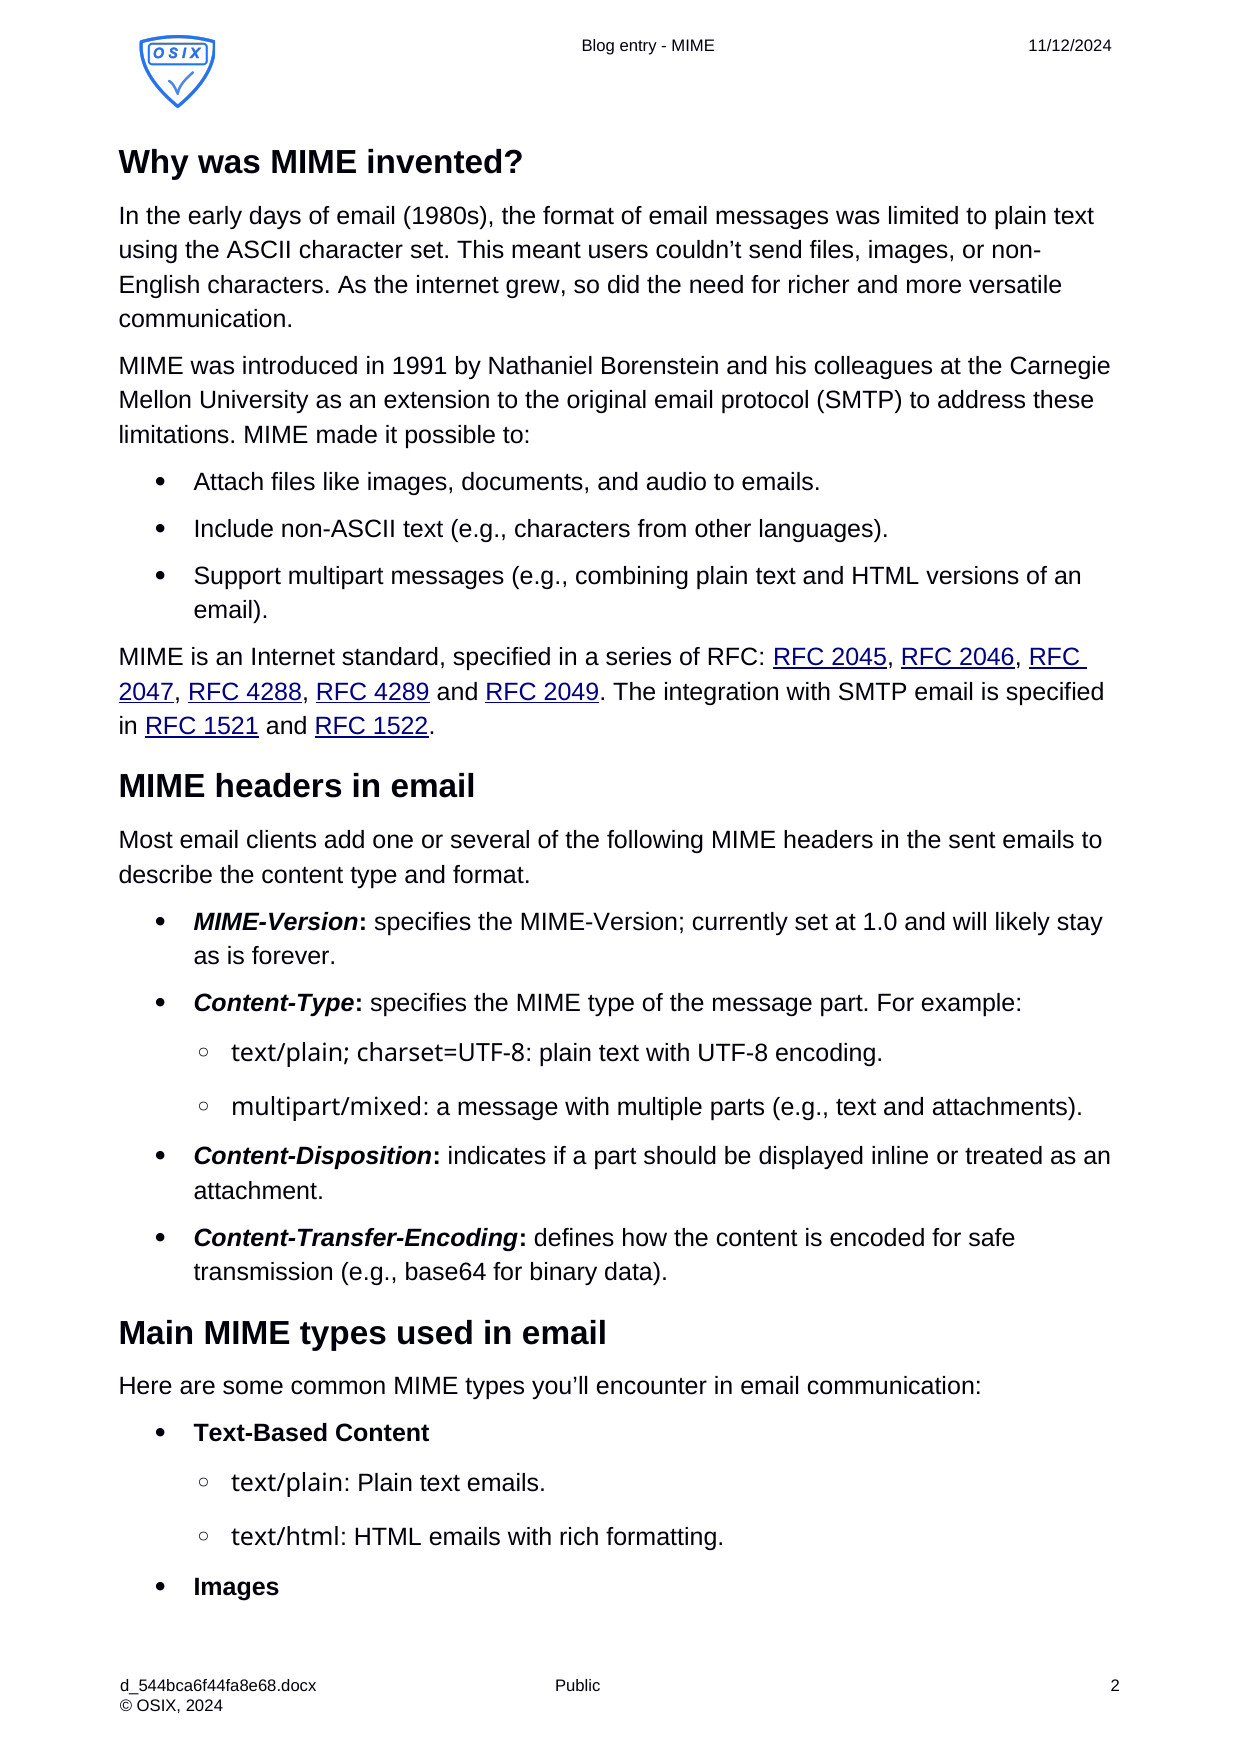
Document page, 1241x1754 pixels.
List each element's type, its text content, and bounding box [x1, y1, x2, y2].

list MIME-Version: specifies the MIME-Version; currently set at 1.0 and will likely stay as is forever. [156, 906, 1122, 970]
list Content-Transfer-Encoding: defines how the content is encoded for safe transmission (e.g., base64 for binary data). [156, 1223, 1122, 1286]
subtitle MIME headers in email [118, 767, 1122, 805]
list Text-Based Content [156, 1418, 1122, 1447]
picture [137, 35, 216, 108]
list text/html: HTML emails with rich formatting. [193, 1518, 1122, 1552]
text Here are some common MIME types you’ll encounter in email communication: [118, 1371, 1122, 1400]
text MIME is an Internet standard, specified in a series of RFC: RFC 2045, RFC 2046, RFC 2047, RFC 4288, RFC 4289 and RFC 2049. The integration with SMTP email is specified in RFC 1521 and RFC 1522. [118, 642, 1122, 740]
list Attach files like images, documents, and audio to emails. [156, 467, 1122, 496]
subtitle Why was MIME invented? [118, 142, 1122, 181]
list Images [156, 1572, 1122, 1600]
subtitle Main MIME types used in email [118, 1313, 1122, 1351]
list Support multipart messages (e.g., combining plain text and HTML versions of an email). [156, 561, 1122, 624]
text In the early days of email (1980s), the format of email messages was limited to plain text using the ASCII character set. This meant users couldn’t send files, images, or non-English characters. As the internet grew, so did the need for richer and more versatile communication. [118, 201, 1122, 333]
list text/plain: Plain text emails. [193, 1465, 1122, 1499]
list multipart/mixed: a message with multiple parts (e.g., text and attachments). [193, 1088, 1122, 1122]
list Content-Disposition: indicates if a part should be displayed inline or treated as an attachment. [156, 1141, 1122, 1205]
text Most email clients add one or several of the following MIME headers in the sent emails to describe the content type and format. [118, 825, 1122, 888]
list Include non-ASCII text (e.g., characters from other languages). [156, 514, 1122, 543]
list text/plain; charset=UTF-8: plain text with UTF-8 encoding. [193, 1035, 1122, 1069]
text MIME was introduced in 1991 by Nathaniel Borenstein and his colleagues at the Carnegie Mellon University as an extension to the original email protocol (SMTP) to address these limitations. MIME made it possible to: [118, 351, 1122, 449]
list Content-Type: specifies the MIME type of the message part. For example: [156, 988, 1122, 1017]
